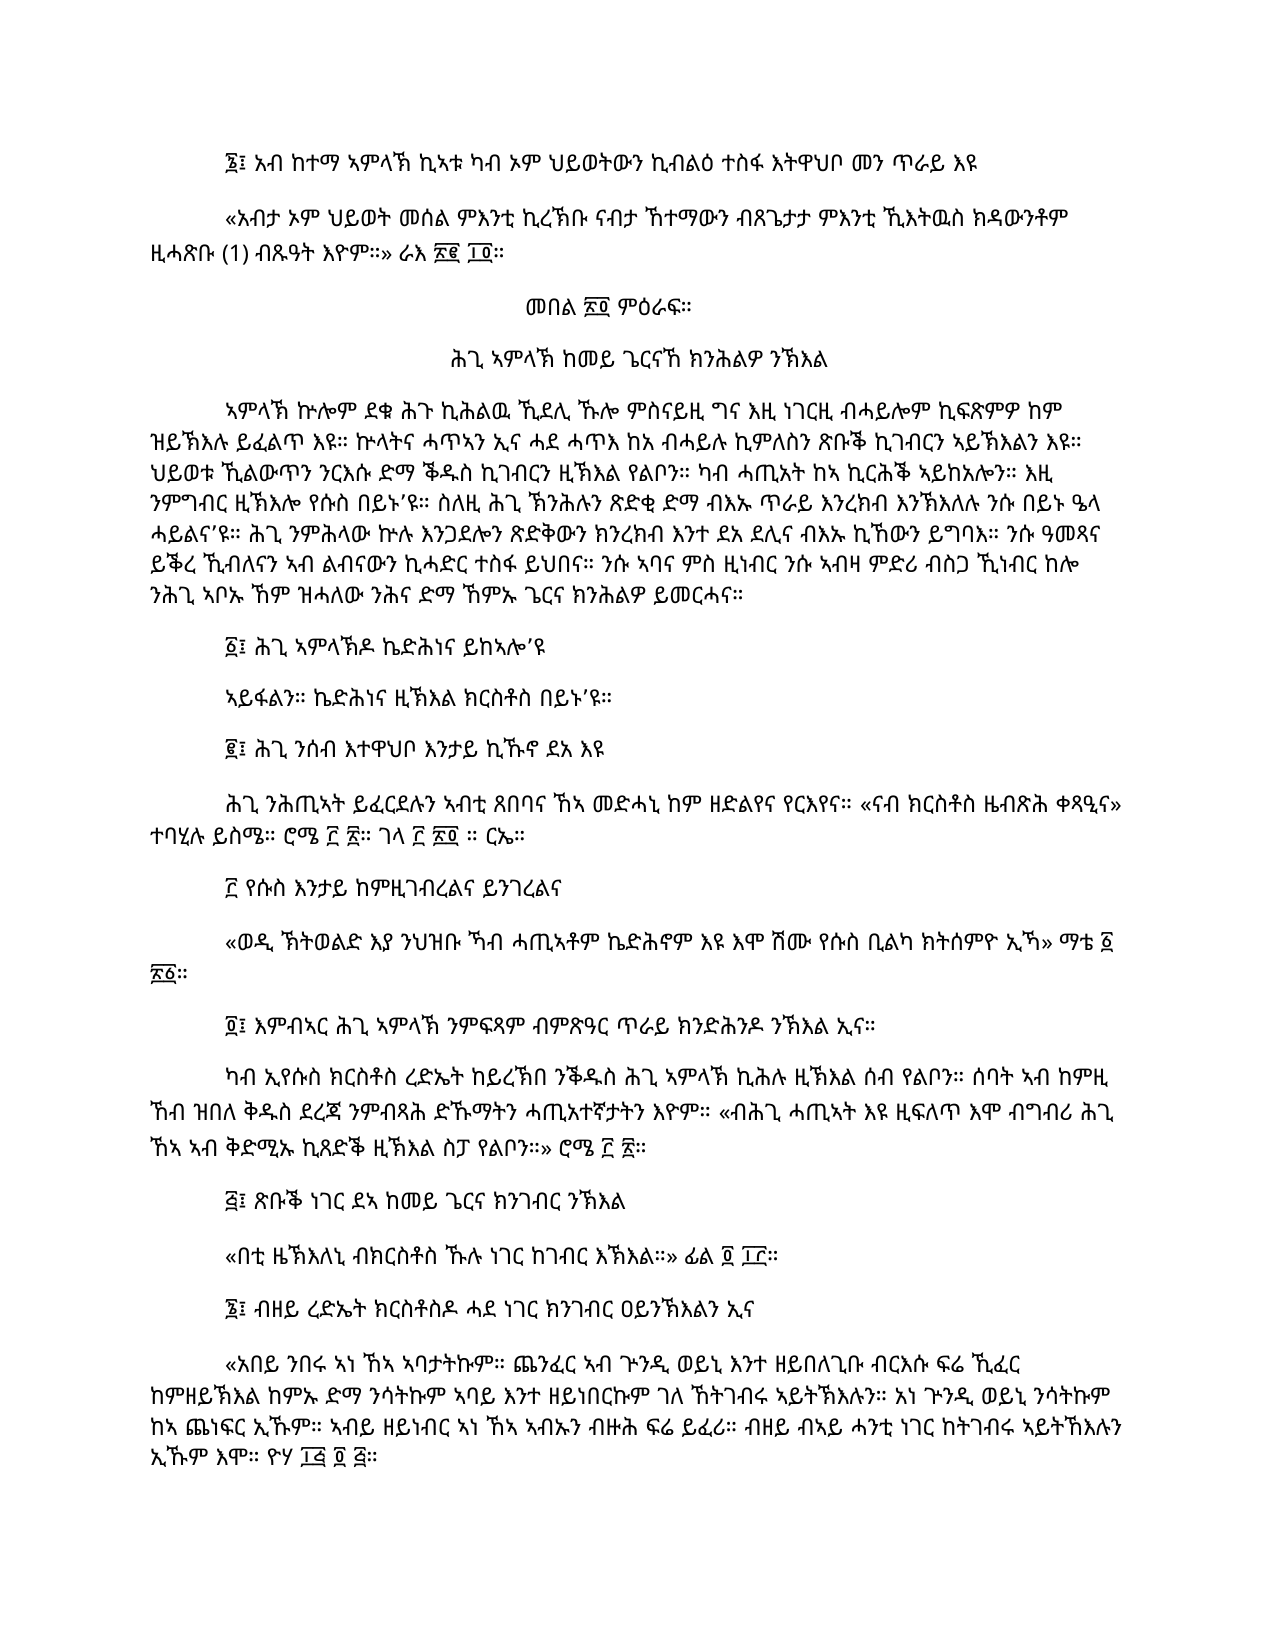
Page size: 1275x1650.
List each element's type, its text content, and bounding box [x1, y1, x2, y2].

text ፬፤ እምብኣር ሕጊ ኣምላኽ ንምፍጻም ብምጽዓር ጥራይ ክንድሕንዶ ንኽእል ኢና። [150, 1013, 1125, 1039]
text «በቲ ዜኽእለኒ ብክርስቶስ ኹሉ ነገር ከገብር እኽእል።» ፊል ፬ ፲፫። [150, 1240, 1125, 1271]
text «አበይ ንበሩ ኣነ ኸኣ ኣባታትኩም። ጨንፈር ኣብ ጕንዲ ወይኒ እንተ ዘይበለጊቡ ብርእሱ ፍሬ ኺፈር ከምዘይኽእል ከምኡ ድማ ንሳትኩም ኣባይ እንተ ዘይነበርኩም ገለ ኸትገብሩ ኣይትኽእሉን። አነ ጕንዲ ወይኒ ንሳትኩም ከኣ ጨነፍር ኢኹም። ኣብይ ዘይነብር ኣነ ኸኣ ኣብኡን ብዙሕ ፍሬ ይፈሪ። ብዘይ ብኣይ ሓንቲ ነገር ከትገብሩ ኣይትኸእሉን ኢኹም እሞ። ዮሃ ፲፭ ፬ ፭። [150, 1348, 1125, 1471]
text ፭፤ ጽቡቕ ነገር ደኣ ከመይ ጌርና ክንገብር ንኽእል [150, 1188, 1125, 1215]
text ፪፤ ሕጊ ንሰብ እተዋህቦ እንታይ ኪኹኖ ደአ እዩ [150, 737, 1125, 763]
text ፮፤ አብ ከተማ ኣምላኽ ኪኣቱ ካብ ኦም ህይወትውን ኪብልዕ ተስፋ እትዋህቦ መን ጥራይ እዩ [150, 150, 1125, 177]
text ፩፤ ሕጊ ኣምላኽዶ ኬድሕነና ይከኣሎ’ዩ [150, 634, 1125, 660]
text ኣይፋልን። ኬድሕነና ዚኽእል ክርስቶስ በይኑ’ዩ። [150, 685, 1125, 712]
text ሕጊ ኣምላኽ ከመይ ጌርናኸ ክንሕልዎ ንኽእል [150, 346, 1125, 373]
text ፫ የሱስ እንታይ ከምዚገብረልና ይንገረልና [150, 875, 1125, 901]
text «ወዲ ኽትወልድ እያ ንህዝቡ ኻብ ሓጢኣቶም ኬድሕኖም እዩ እሞ ሽሙ የሱስ ቢልካ ክትሰምዮ ኢኻ» ማቴ ፩ ፳፩። [150, 926, 1125, 988]
text «አብታ ኦም ህይወት መሰል ምእንቲ ኪረኽቡ ናብታ ኸተማውን ብጸጌታታ ምእንቲ ኺእትዉስ ክዳውንቶም ዚሓጽቡ (1) ብጹዓት እዮም።» ራእ ፳፪ ፲፬። [150, 201, 1125, 269]
text ሕጊ ንሕጢኣት ይፈርደሉን ኣብቲ ጸበባና ኸኣ መድሓኒ ከም ዘድልየና የርእየና። «ናብ ክርስቶስ ዜብጽሕ ቀጻዒና» ተባሂሉ ይስሜ። ሮሜ ፫ ፳። ገላ ፫ ፳፬ ። ርኤ። [150, 788, 1125, 850]
text መበል ፳፬ ምዕራፍ። [150, 294, 1125, 321]
text ኣምላኽ ኵሎም ደቁ ሕጉ ኪሕልዉ ኺደሊ ኹሎ ምስናይዚ ግና እዚ ነገርዚ ብሓይሎም ኪፍጽምዎ ከም ዝይኽእሉ ይፈልጥ እዩ። ኵላትና ሓጥኣን ኢና ሓደ ሓጥእ ከአ ብሓይሉ ኪምለስን ጽቡቕ ኪገብርን ኣይኽእልን እዩ። ህይወቱ ኺልውጥን ንርእሱ ድማ ቕዱስ ኪገብርን ዚኽእል የልቦን። ካብ ሓጢአት ከኣ ኪርሕቕ ኣይከአሎን። እዚ ንምግብር ዚኽእሎ የሱስ በይኑ’ዩ። ስለዚ ሕጊ ኽንሕሉን ጽድቂ ድማ ብእኡ ጥራይ እንረክብ እንኽእለሉ ንሱ በይኑ ዔላ ሓይልና’ዩ። ሕጊ ንምሕላው ኵሉ እንጋደሎን ጽድቅውን ክንረክብ እንተ ደአ ደሊና ብእኡ ኪኸውን ይግባእ። ንሱ ዓመጻና ይቕረ ኺብለናን ኣብ ልብናውን ኪሓድር ተስፋ ይህበና። ንሱ ኣባና ምስ ዚነብር ንሱ ኣብዛ ምድሪ ብስጋ ኺነብር ከሎ ንሕጊ ኣቦኡ ኸም ዝሓለው ንሕና ድማ ኸምኡ ጌርና ክንሕልዎ ይመርሓና። [150, 398, 1125, 609]
text ፮፤ ብዘይ ረድኤት ክርስቶስዶ ሓደ ነገር ክንገብር ዐይንኽእልን ኢና [150, 1297, 1125, 1323]
text ካብ ኢየሱስ ክርስቶስ ረድኤት ከይረኽበ ንቕዱስ ሕጊ ኣምላኽ ኪሕሉ ዚኽእል ሰብ የልቦን። ሰባት ኣብ ከምዚ ኸብ ዝበለ ቅዱስ ደረጃ ንምብጻሕ ድኹማትን ሓጢአተኛታትን እዮም። «ብሕጊ ሓጢኣት እዩ ዚፍለጥ እሞ ብግብሪ ሕጊ ኸኣ ኣብ ቅድሚኡ ኪጸድቕ ዚኽእል ስፓ የልቦን።» ሮሜ ፫ ፳። [150, 1064, 1125, 1163]
